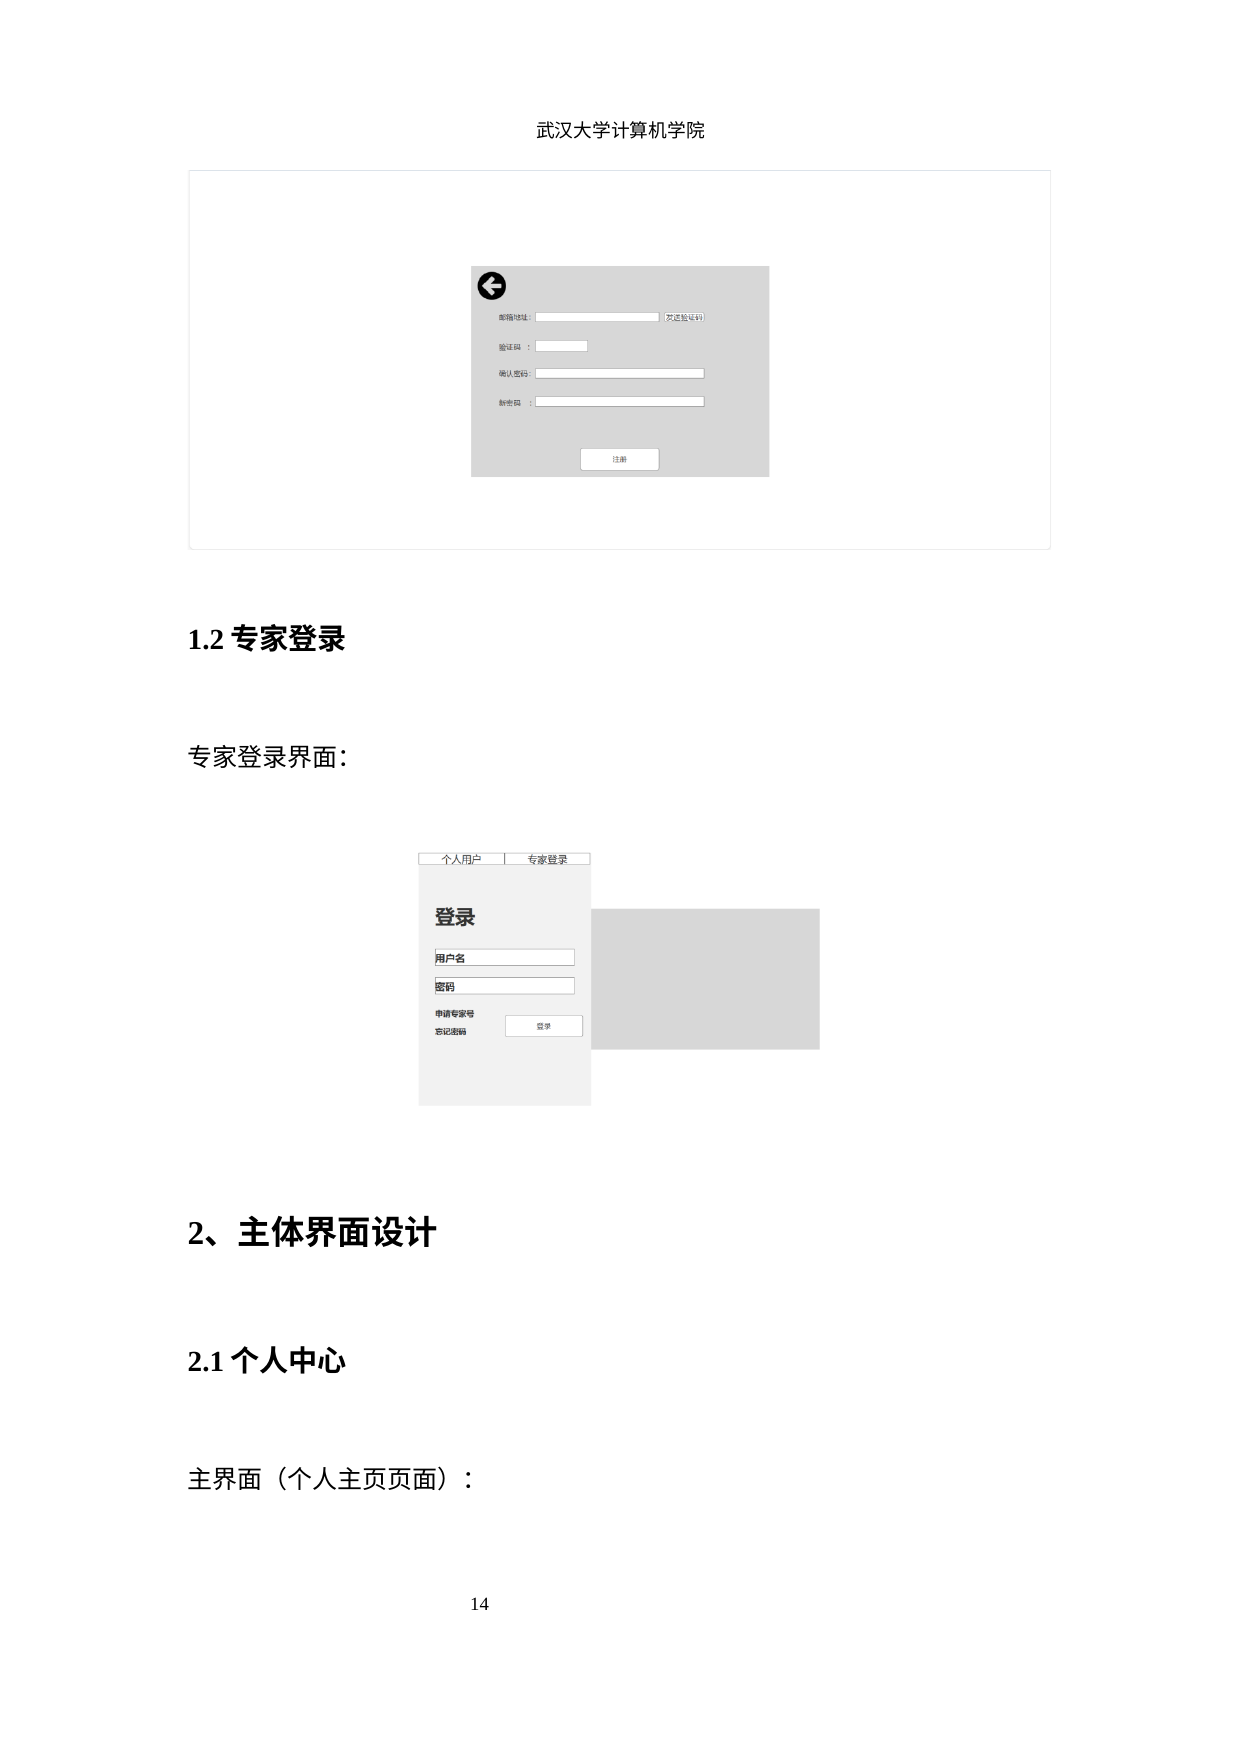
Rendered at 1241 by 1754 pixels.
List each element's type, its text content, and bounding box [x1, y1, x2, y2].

subtitle 1.2专家登录 [187, 604, 1053, 669]
text 专家登录界面： [187, 723, 1053, 788]
text 主界面（个人主页页面）： [187, 1445, 1053, 1510]
picture [389, 831, 851, 1137]
subtitle 2.1个人中心 [187, 1326, 1053, 1391]
subtitle 2、主体界面设计 [187, 1197, 1053, 1262]
picture [187, 170, 1052, 550]
